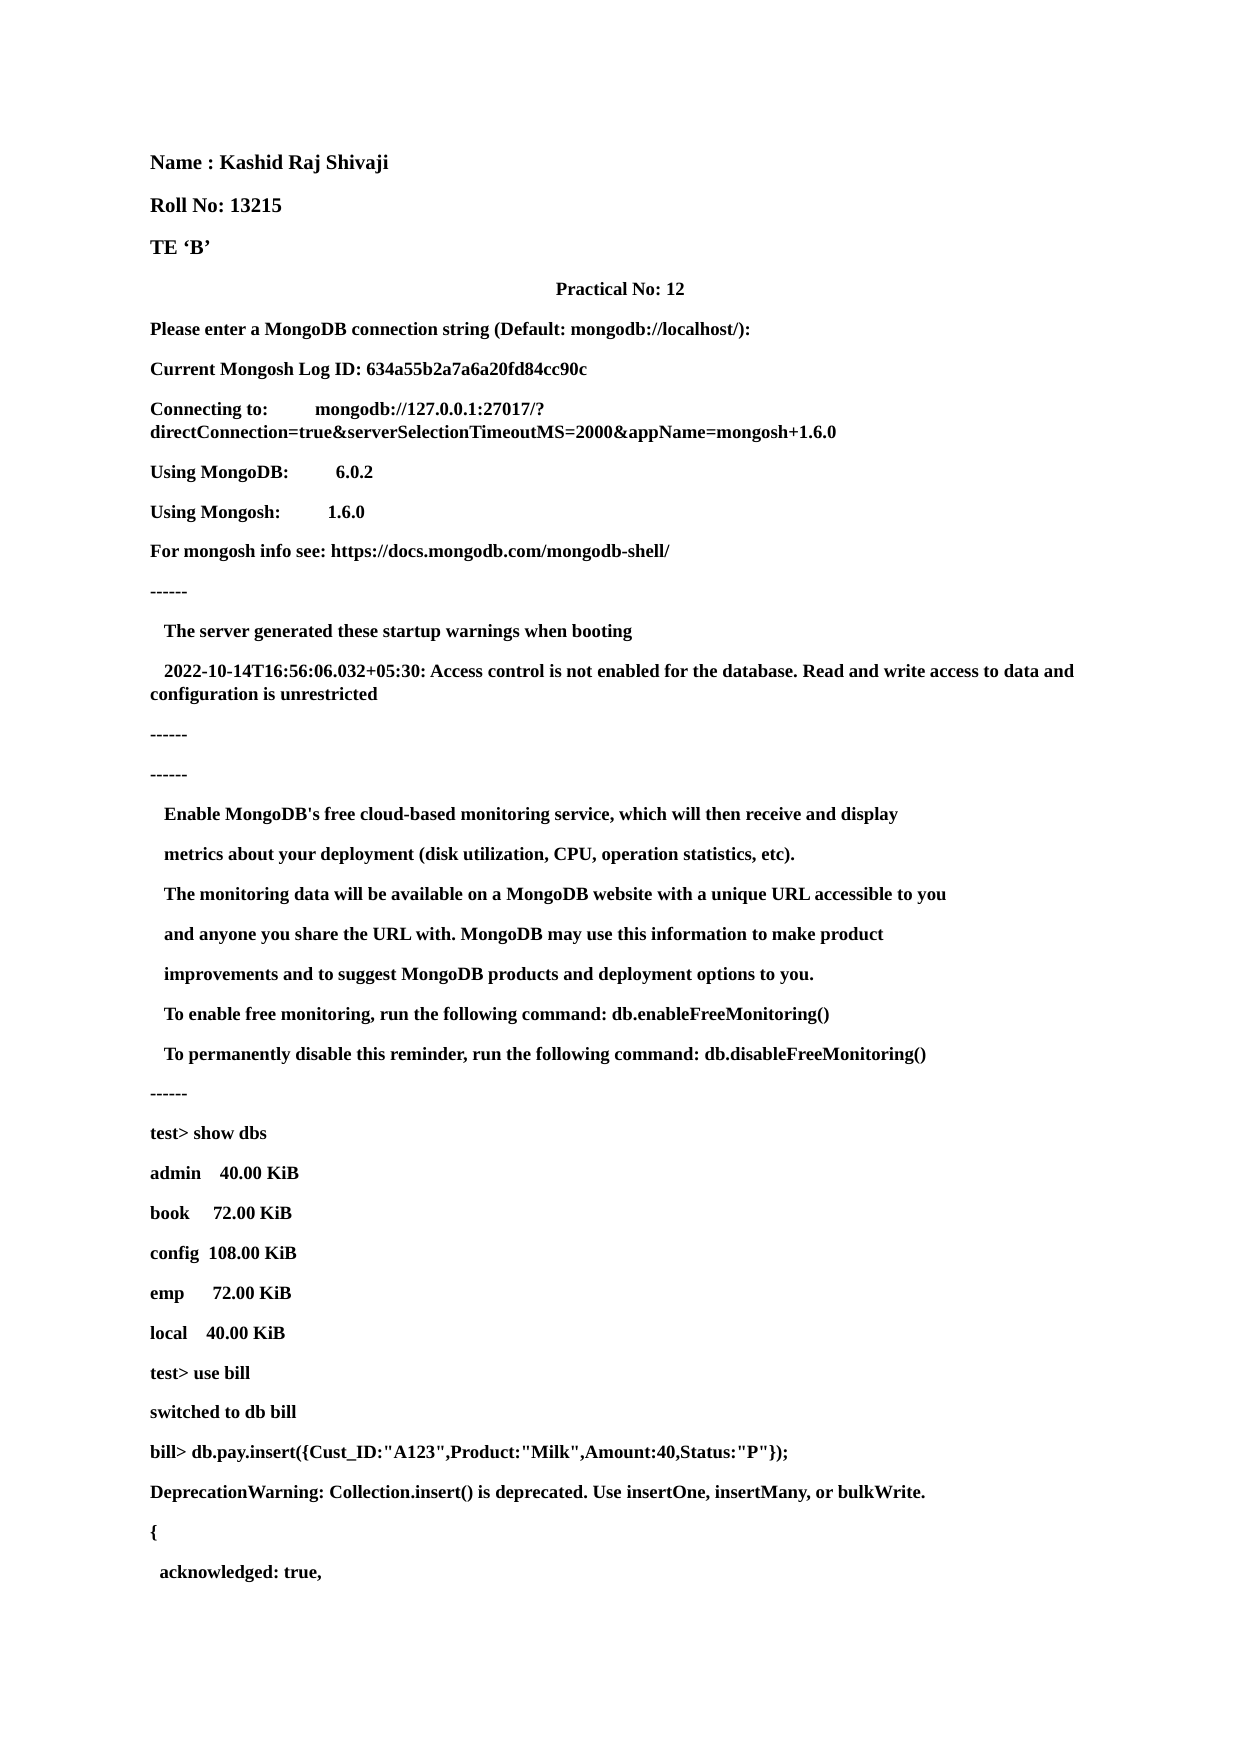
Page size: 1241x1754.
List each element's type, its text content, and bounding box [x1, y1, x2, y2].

text improvements and to suggest MongoDB products and deployment options to you. [150, 963, 1090, 984]
text metrics about your deployment (disk utilization, CPU, operation statistics, etc). [150, 843, 1090, 864]
text switched to db bill [150, 1401, 1090, 1423]
text To permanently disable this reminder, run the following command: db.disableFreeMonitoring() [150, 1042, 1090, 1064]
text Practical No: 12 [150, 278, 1090, 299]
text Connecting to: mongodb://127.0.0.1:27017/?directConnection=true&serverSelectionTimeoutMS=2000&appName=mongosh+1.6.0 [150, 397, 1090, 442]
text admin 40.00 KiB [150, 1162, 1090, 1184]
text and anyone you share the URL with. MongoDB may use this information to make product [150, 923, 1090, 944]
text local 40.00 KiB [150, 1322, 1090, 1343]
text ------ [150, 723, 1090, 745]
text 2022-10-14T16:56:06.032+05:30: Access control is not enabled for the database. Read and write access to data and configuration is unrestricted [150, 660, 1090, 705]
text emp 72.00 KiB [150, 1282, 1090, 1303]
text book 72.00 KiB [150, 1202, 1090, 1223]
text Roll No: 13215 [150, 193, 1090, 217]
text bill> db.pay.insert({Cust_ID:"A123",Product:"Milk",Amount:40,Status:"P"}); [150, 1441, 1090, 1463]
text Name : Kashid Raj Shivaji [150, 150, 1090, 174]
text To enable free monitoring, run the following command: db.enableFreeMonitoring() [150, 1002, 1090, 1024]
text Current Mongosh Log ID: 634a55b2a7a6a20fd84cc90c [150, 358, 1090, 379]
text acknowledged: true, [150, 1561, 1090, 1583]
text test> use bill [150, 1362, 1090, 1383]
text { [150, 1521, 1090, 1543]
text ------ [150, 763, 1090, 785]
text DeprecationWarning: Collection.insert() is deprecated. Use insertOne, insertMany, or bulkWrite. [150, 1481, 1090, 1503]
text ------ [150, 1082, 1090, 1104]
text Using MongoDB: 6.0.2 [150, 461, 1090, 482]
text For mongosh info see: https://docs.mongodb.com/mongodb-shell/ [150, 540, 1090, 562]
text The monitoring data will be available on a MongoDB website with a unique URL accessible to you [150, 883, 1090, 904]
text ------ [150, 580, 1090, 602]
text test> show dbs [150, 1122, 1090, 1144]
text config 108.00 KiB [150, 1242, 1090, 1263]
text Please enter a MongoDB connection string (Default: mongodb://localhost/): [150, 318, 1090, 339]
text Enable MongoDB's free cloud-based monitoring service, which will then receive and display [150, 803, 1090, 824]
text TE ‘B’ [150, 235, 1090, 259]
text Using Mongosh: 1.6.0 [150, 501, 1090, 522]
text The server generated these startup warnings when booting [150, 620, 1090, 642]
